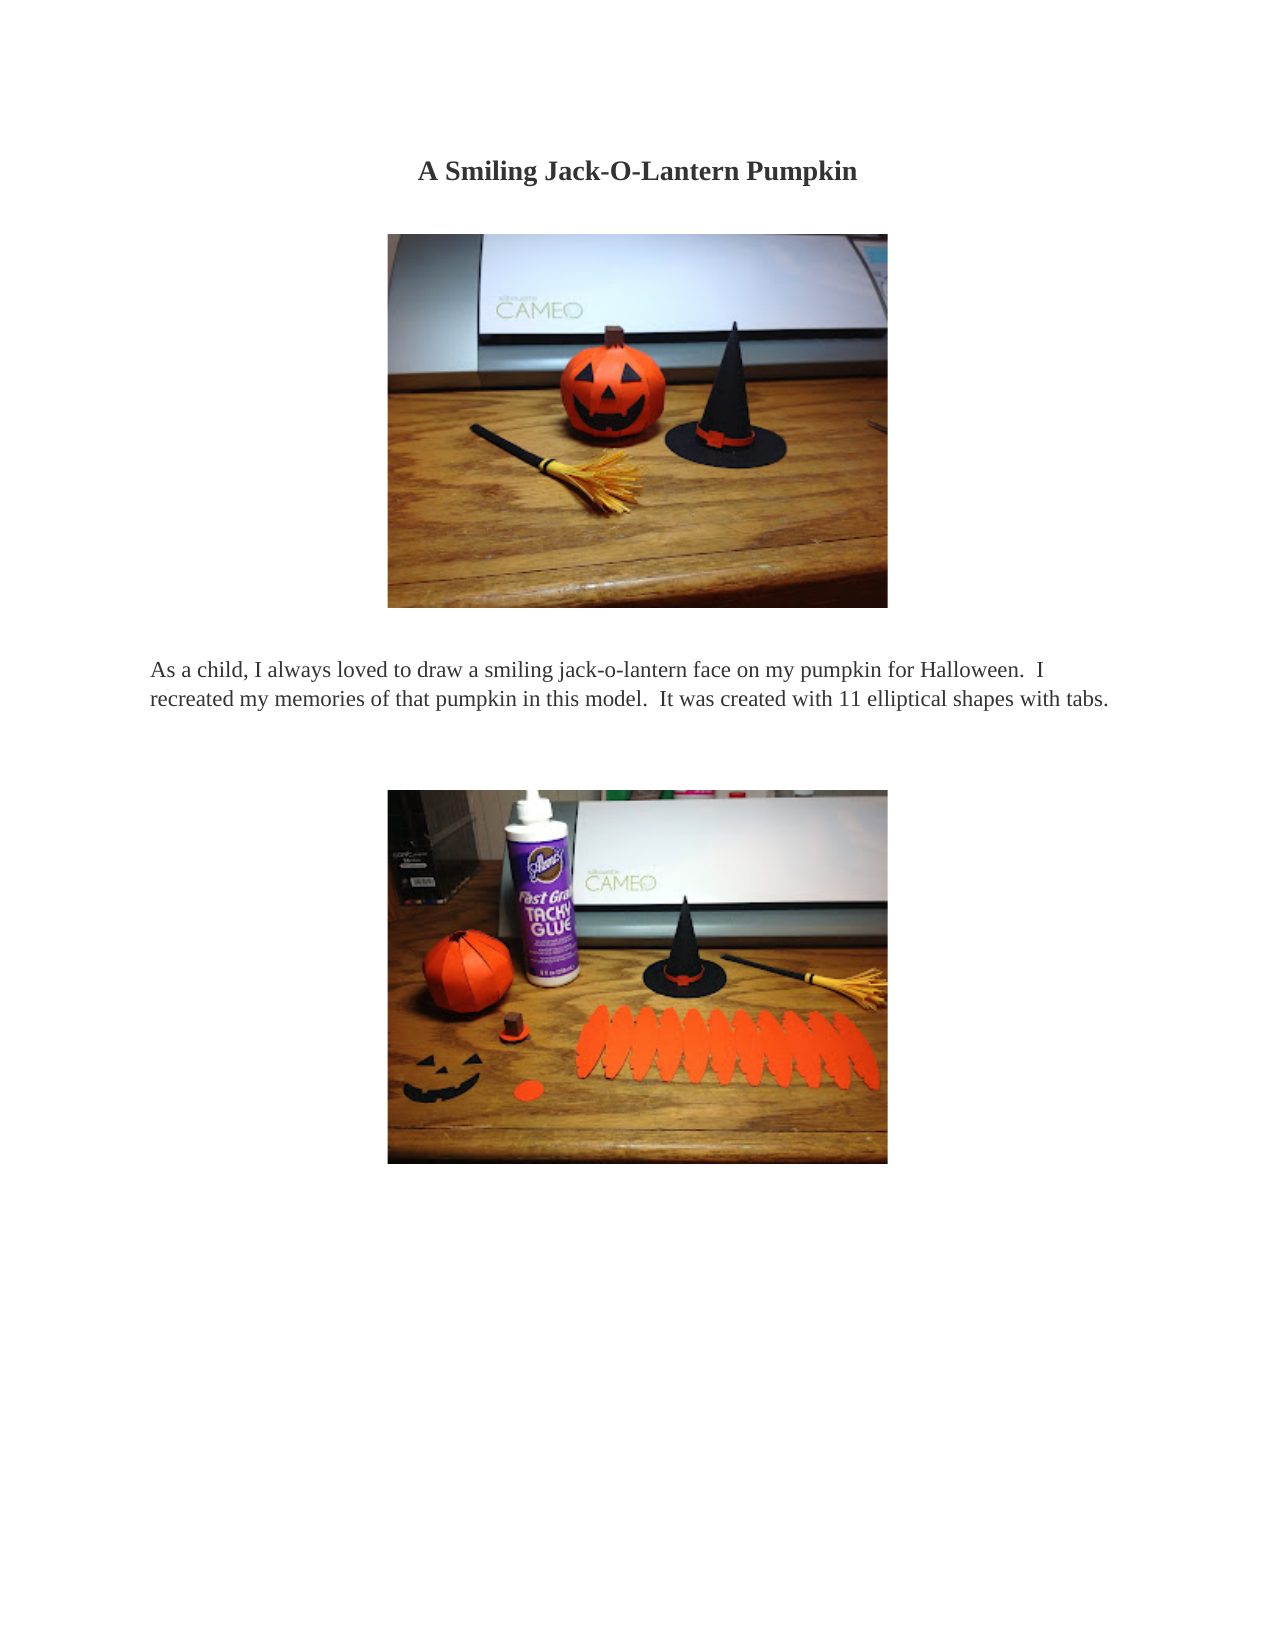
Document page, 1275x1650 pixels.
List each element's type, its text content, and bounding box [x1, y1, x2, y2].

subtitle A Smiling Jack-O-Lantern Pumpkin [150, 154, 1125, 187]
text As a child, I always loved to draw a smiling jack-o-lantern face on my pumpkin for Halloween. I recreated my memories of that pumpkin in this model. It was created with 11 elliptical shapes with tabs. [150, 626, 1125, 772]
